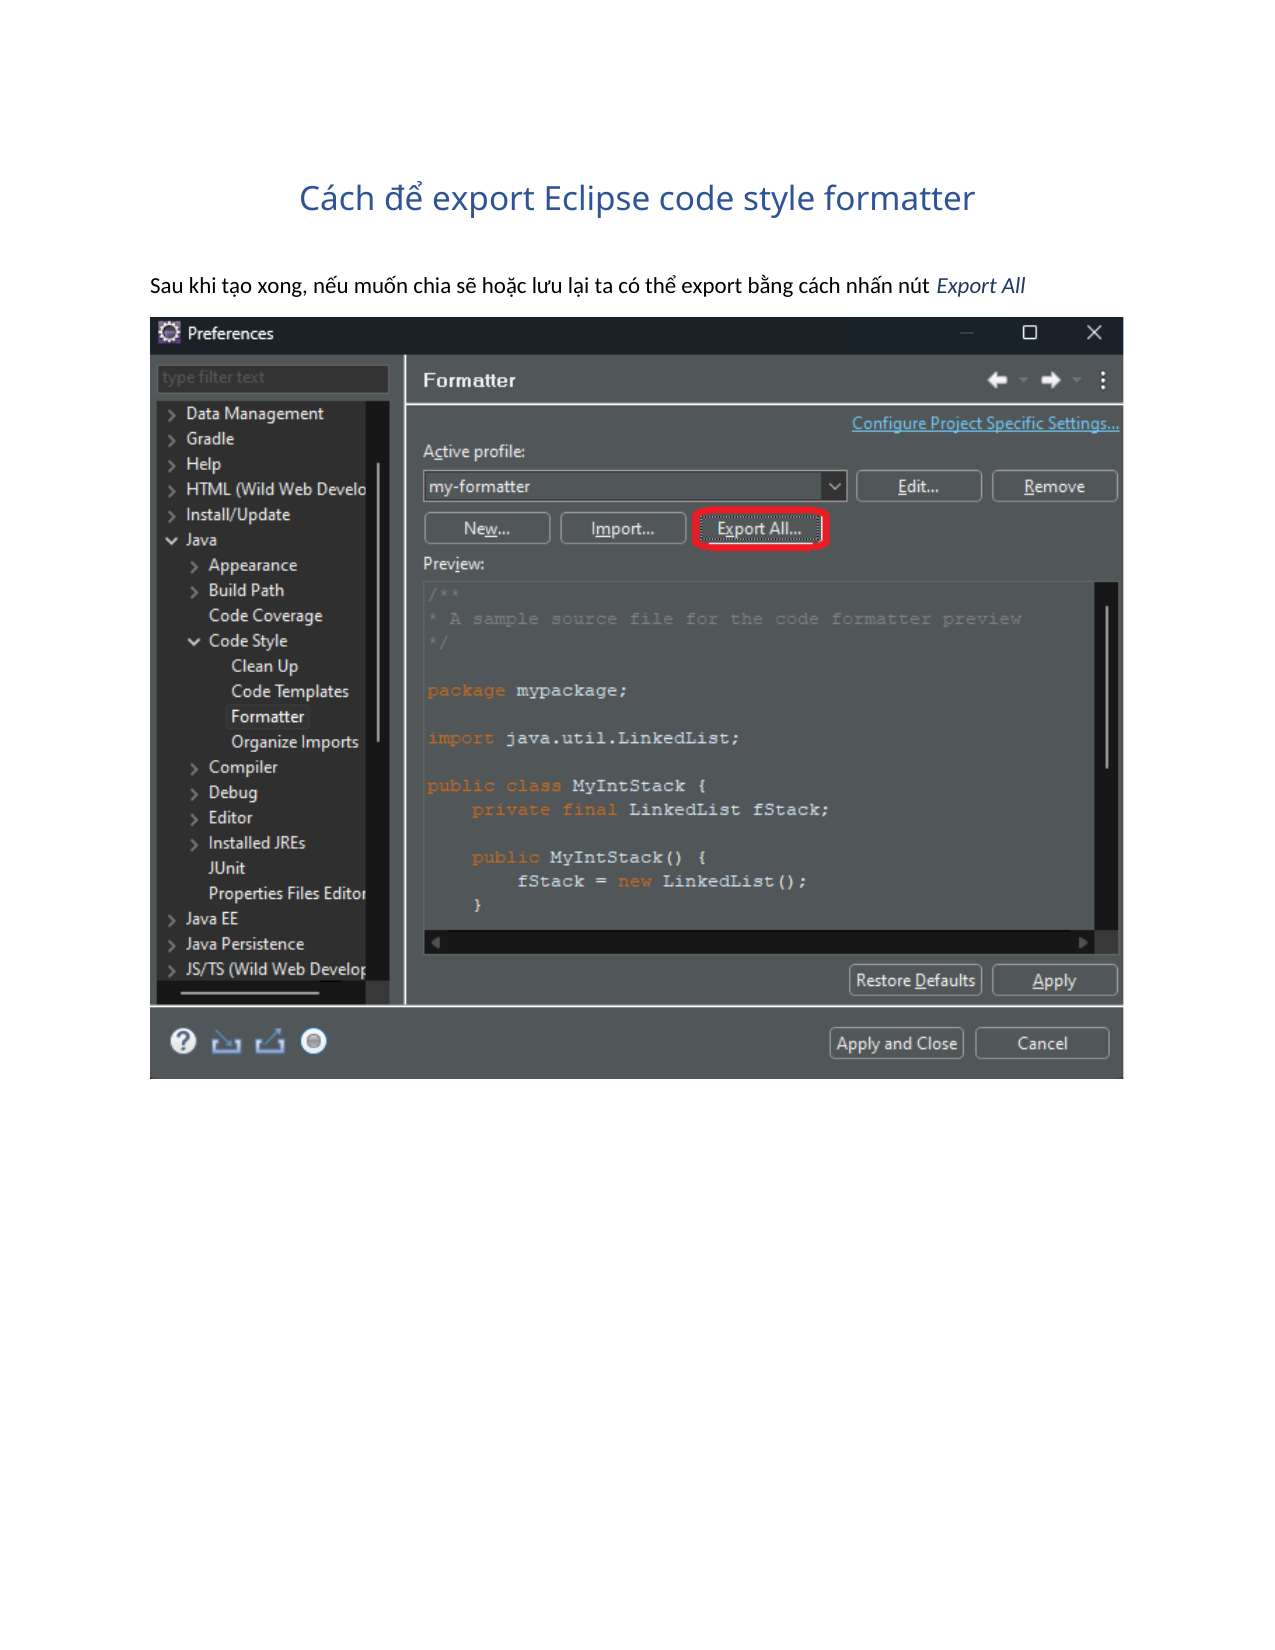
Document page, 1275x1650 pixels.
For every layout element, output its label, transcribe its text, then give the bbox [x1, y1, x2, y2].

subtitle Cách để export Eclipse code style formatter [150, 175, 1125, 220]
text Sau khi tạo xong, nếu muốn chia sẽ hoặc lưu lại ta có thể export bằng cách nhấn nút Export All [150, 271, 1125, 299]
picture [150, 317, 1124, 1079]
